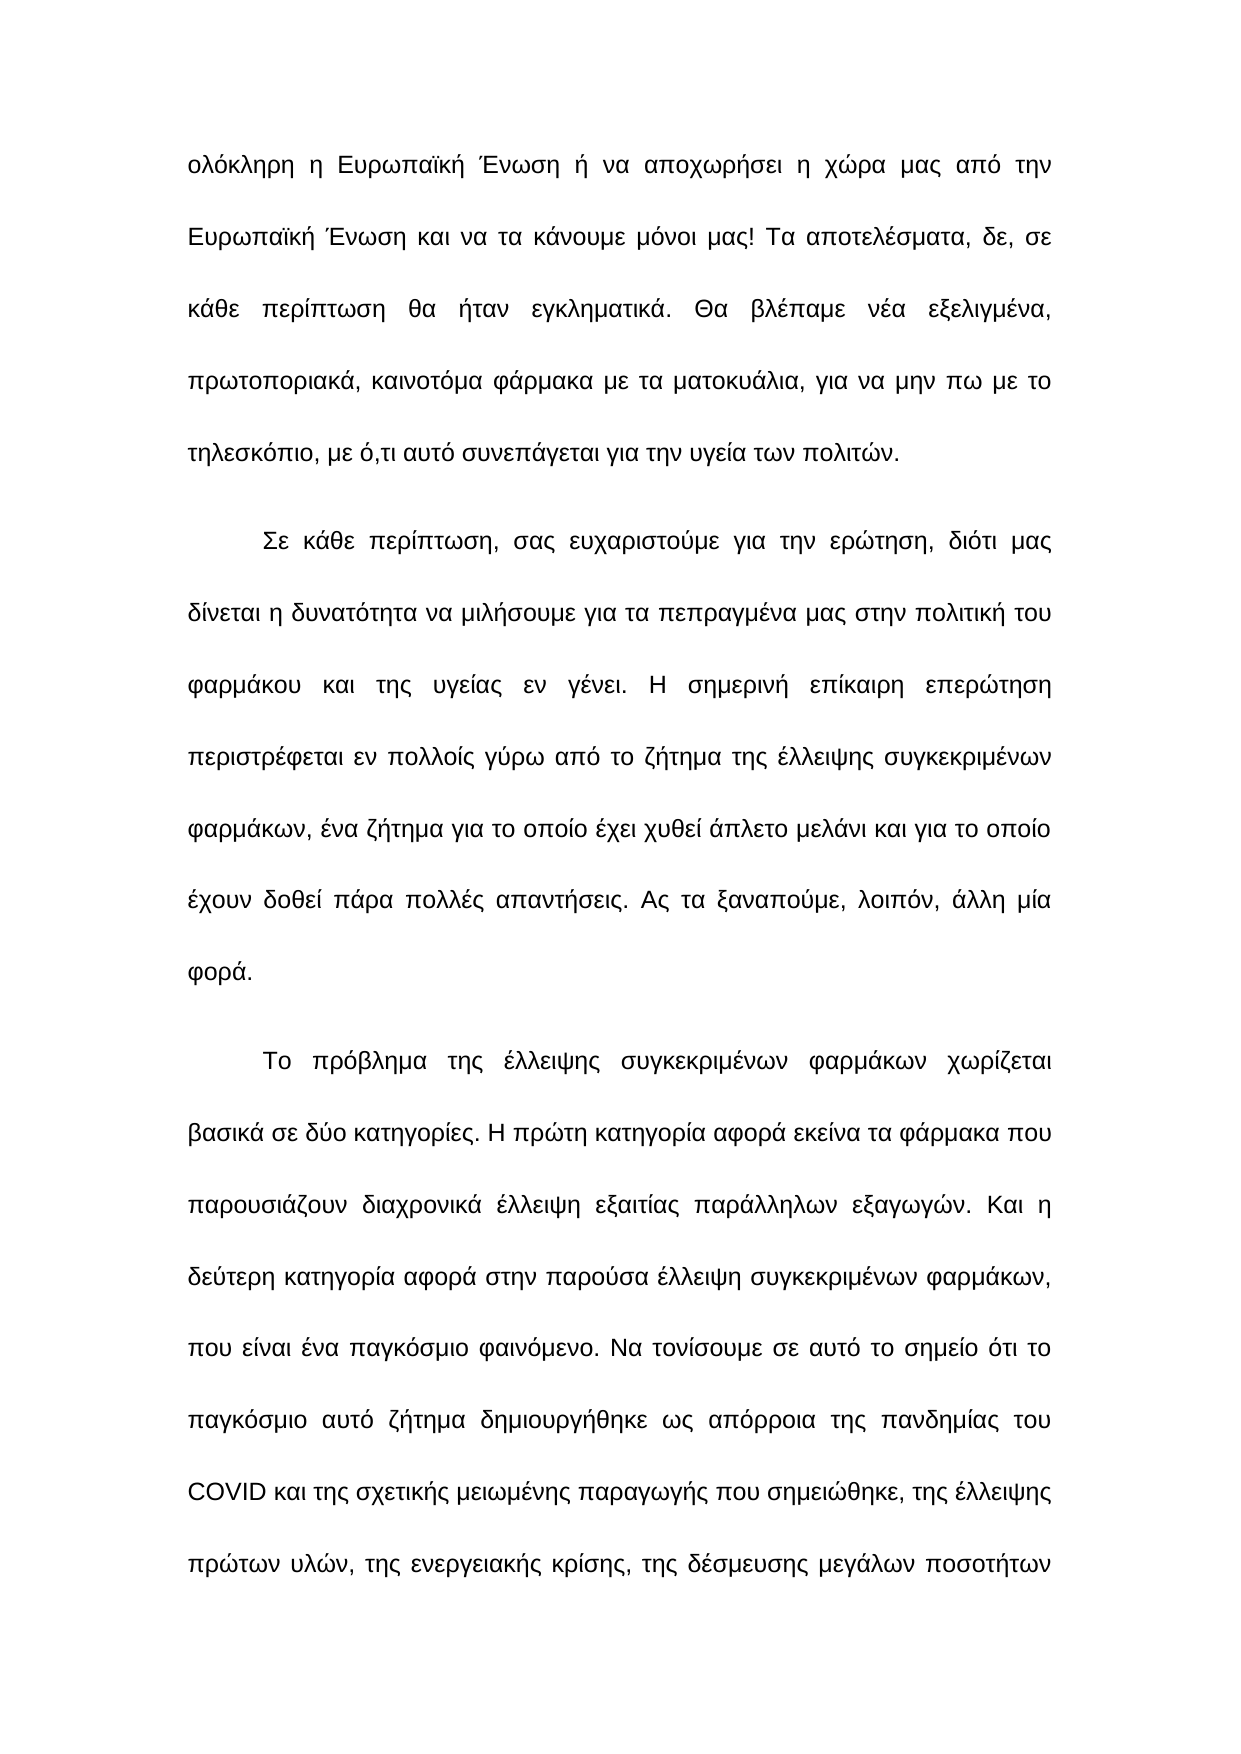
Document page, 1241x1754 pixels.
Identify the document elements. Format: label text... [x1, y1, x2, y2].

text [187, 1046, 1053, 1578]
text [187, 150, 1053, 466]
text Σε κάθε περίπτωση, σας ευχαριστούμε για την ερώτηση, διότι μας δίνεται η δυνατότητα να μιλήσουμε για τα πεπραγμένα μας στην πολιτική του φαρμάκου και της υγείας εν γένει. Η σημερινή επίκαιρη επερώτηση περιστρέφεται εν πολλοίς γύρω από το ζήτημα της έλλειψης συγκεκριμένων φαρμάκων, ένα ζήτημα για το οποίο έχει χυθεί άπλετο μελάνι και για το οποίο έχουν δοθεί πάρα πολλές απαντήσεις. Ας τα ξαναπούμε, λοιπόν, άλλη μία φορά. [187, 526, 1053, 986]
